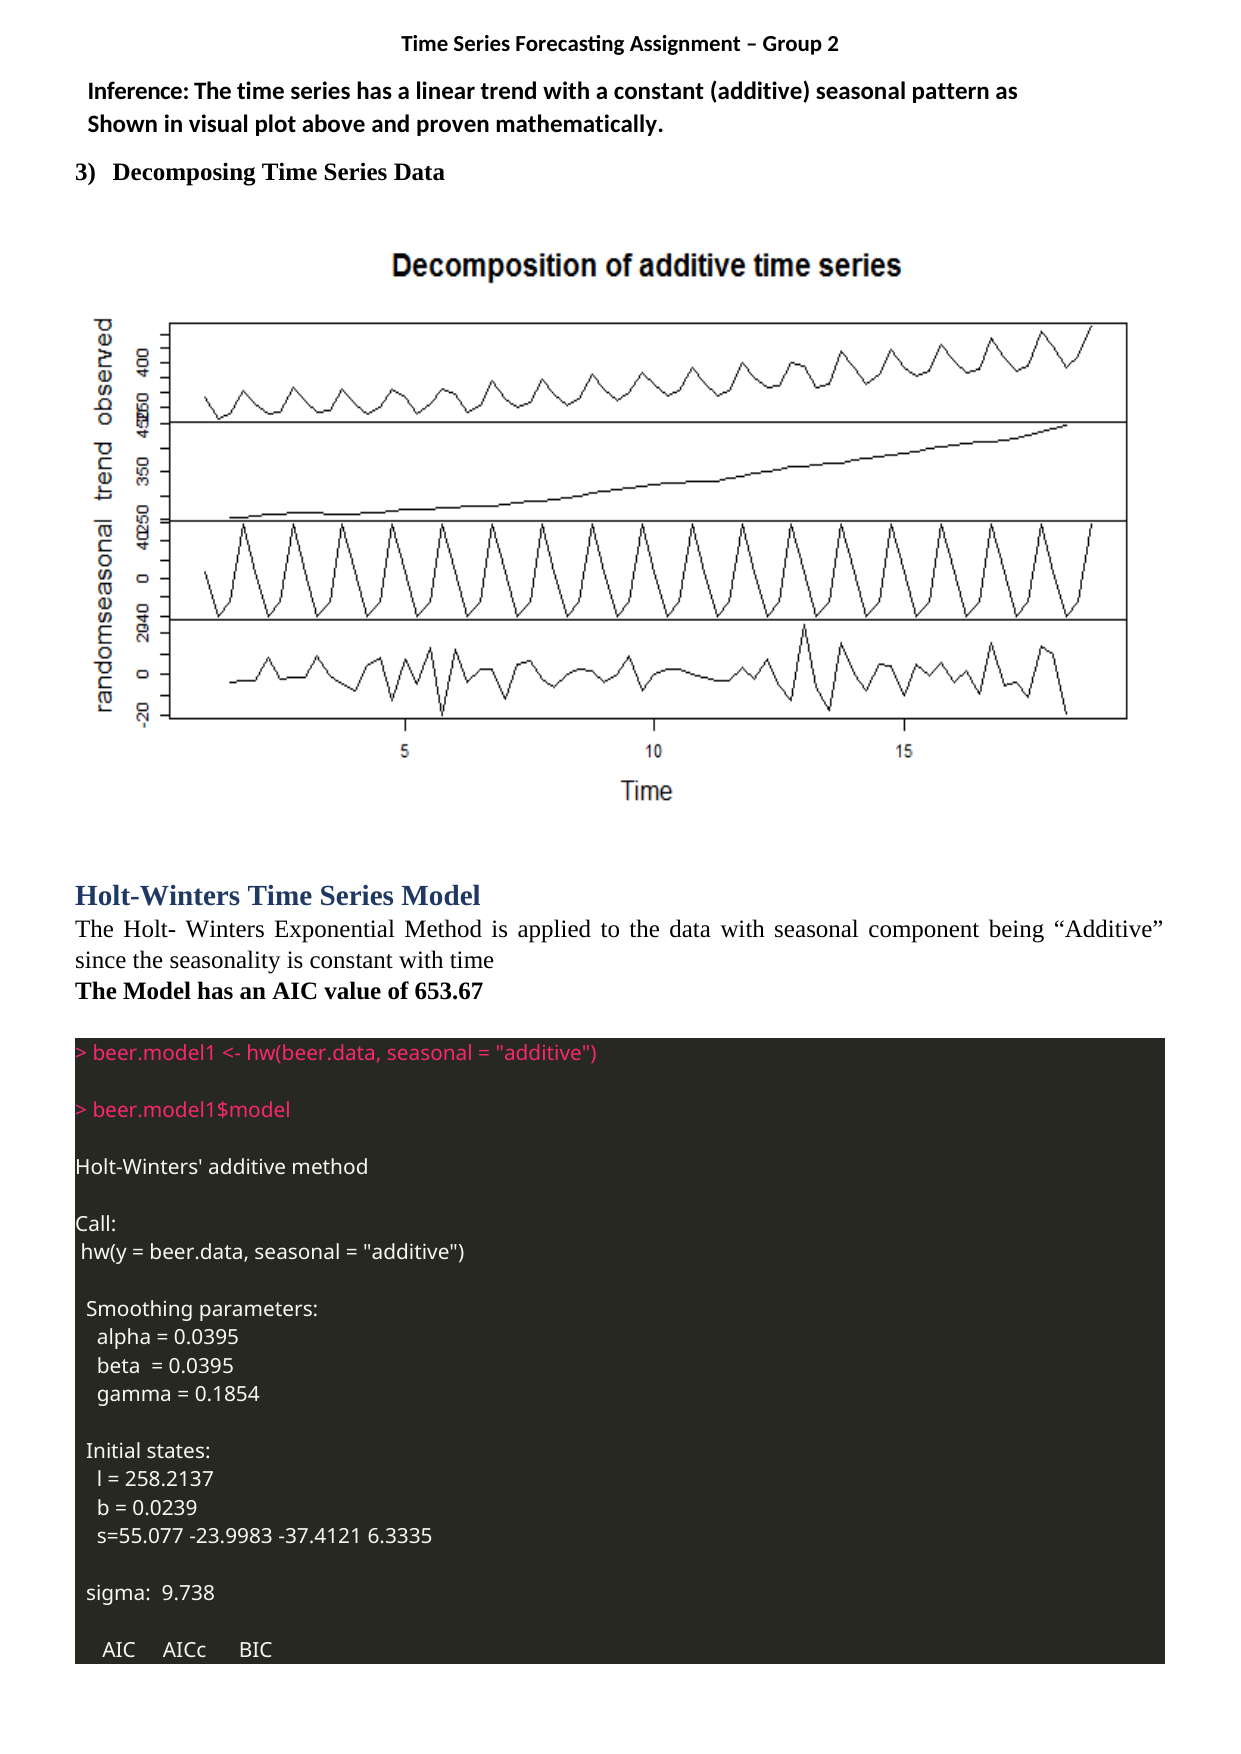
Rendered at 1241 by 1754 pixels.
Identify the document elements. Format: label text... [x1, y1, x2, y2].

text l = 258.2137 [75, 1464, 1165, 1493]
text gamma = 0.1854 [75, 1379, 1165, 1408]
text Holt-Winters' additive method [75, 1152, 1165, 1180]
text The Model has an AIC value of 653.67 [75, 976, 1165, 1005]
text The Holt- Winters Exponential Method is applied to the data with seasonal component being “Additive” since the seasonality is constant with time [75, 914, 1165, 974]
text AIC AICc BIC [75, 1635, 1165, 1664]
text b = 0.0239 [75, 1493, 1165, 1521]
text beta = 0.0395 [75, 1351, 1165, 1379]
subtitle Inference: The time series has a linear trend with a constant (additive) seasonal pattern as [87, 75, 1165, 105]
picture [75, 219, 1166, 845]
text alpha = 0.0395 [75, 1322, 1165, 1351]
text > beer.model1 <- hw(beer.data, seasonal = "additive") [75, 1038, 1165, 1066]
text > beer.model1$model [75, 1095, 1165, 1123]
text Call: [75, 1209, 1165, 1237]
text Holt-Winters Time Series Model [75, 878, 1165, 911]
text Smoothing parameters: [75, 1294, 1165, 1322]
text s=55.077 -23.9983 -37.4121 6.3335 [75, 1521, 1165, 1550]
text Initial states: [75, 1436, 1165, 1464]
list Decomposing Time Series Data [75, 157, 1165, 186]
text Shown in visual plot above and proven mathematically. [87, 108, 1165, 138]
text hw(y = beer.data, seasonal = "additive") [75, 1237, 1165, 1266]
text sigma: 9.738 [75, 1578, 1165, 1607]
